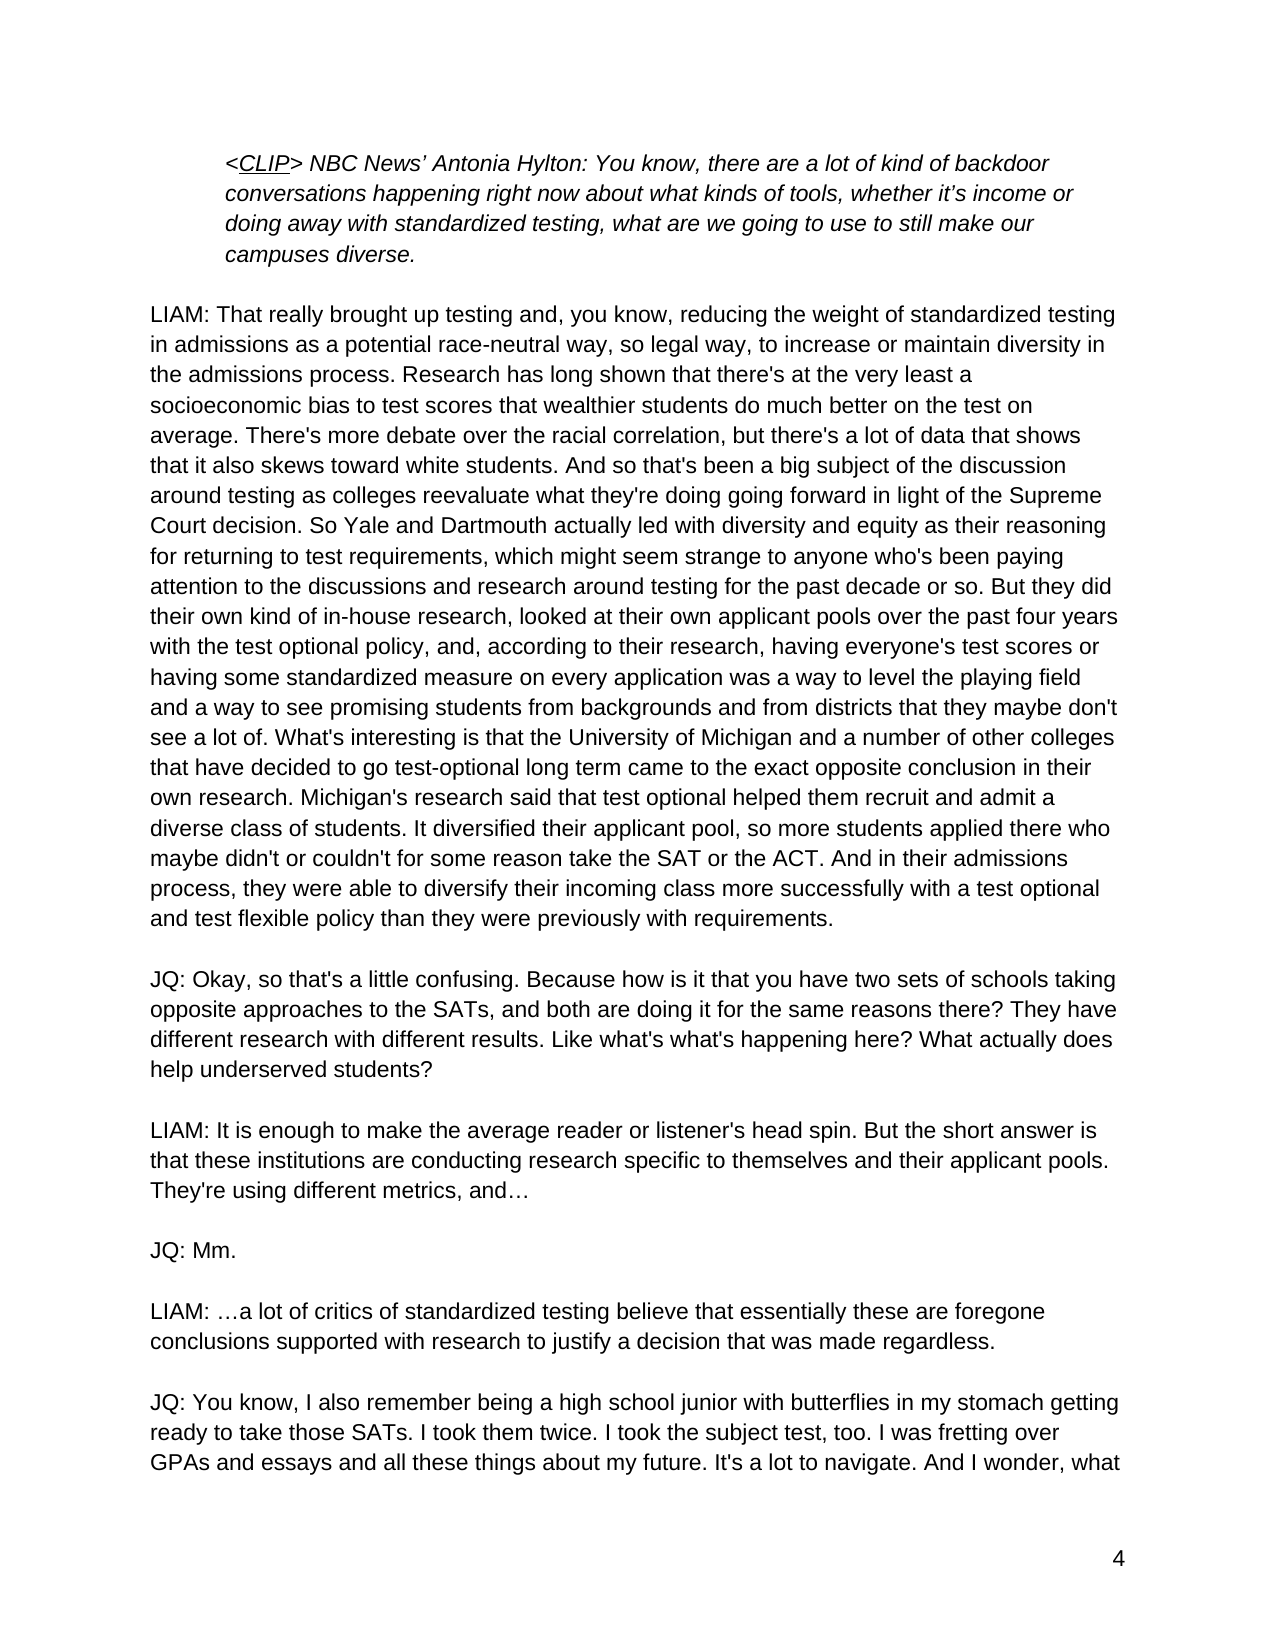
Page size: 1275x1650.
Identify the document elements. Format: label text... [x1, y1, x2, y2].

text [150, 1388, 1125, 1475]
text LIAM: That really brought up testing and, you know, reducing the weight of standardized testing in admissions as a potential race-neutral way, so legal way, to increase or maintain diversity in the admissions process. Research has long shown that there's at the very least a socioeconomic bias to test scores that wealthier students do much better on the test on average. There's more debate over the racial correlation, but there's a lot of data that shows that it also skews toward white students. And so that's been a big subject of the discussion around testing as colleges reevaluate what they're doing going forward in light of the Supreme Court decision. So Yale and Dartmouth actually led with diversity and equity as their reasoning for returning to test requirements, which might seem strange to anyone who's been paying attention to the discussions and research around testing for the past decade or so. But they did their own kind of in-house research, looked at their own applicant pools over the past four years with the test optional policy, and, according to their research, having everyone's test scores or having some standardized measure on every application was a way to level the playing field and a way to see promising students from backgrounds and from districts that they maybe don't see a lot of. What's interesting is that the University of Michigan and a number of other colleges that have decided to go test-optional long term came to the exact opposite conclusion in their own research. Michigan's research said that test optional helped them recruit and admit a diverse class of students. It diversified their applicant pool, so more students applied there who maybe didn't or couldn't for some reason take the SAT or the ACT. And in their admissions process, they were able to diversify their incoming class more successfully with a test optional and test flexible policy than they were previously with requirements. [150, 301, 1125, 932]
text LIAM: It is enough to make the average reader or listener's head spin. But the short answer is that these institutions are conducting research specific to themselves and their applicant pools. They're using different metrics, and… [150, 1117, 1125, 1203]
text <CLIP> NBC News’ Antonia Hylton: You know, there are a lot of kind of backdoor conversations happening right now about what kinds of tools, whether it’s income or doing away with standardized testing, what are we going to use to still make our campuses diverse. [225, 150, 1125, 267]
text LIAM: …a lot of critics of standardized testing believe that essentially these are foregone conclusions supported with research to justify a decision that was made regardless. [150, 1298, 1125, 1354]
text JQ: Mm. [150, 1237, 1125, 1264]
text JQ: Okay, so that's a little confusing. Because how is it that you have two sets of schools taking opposite approaches to the SATs, and both are doing it for the same reasons there? They have different research with different results. Like what's what's happening here? What actually does help underserved students? [150, 966, 1125, 1083]
